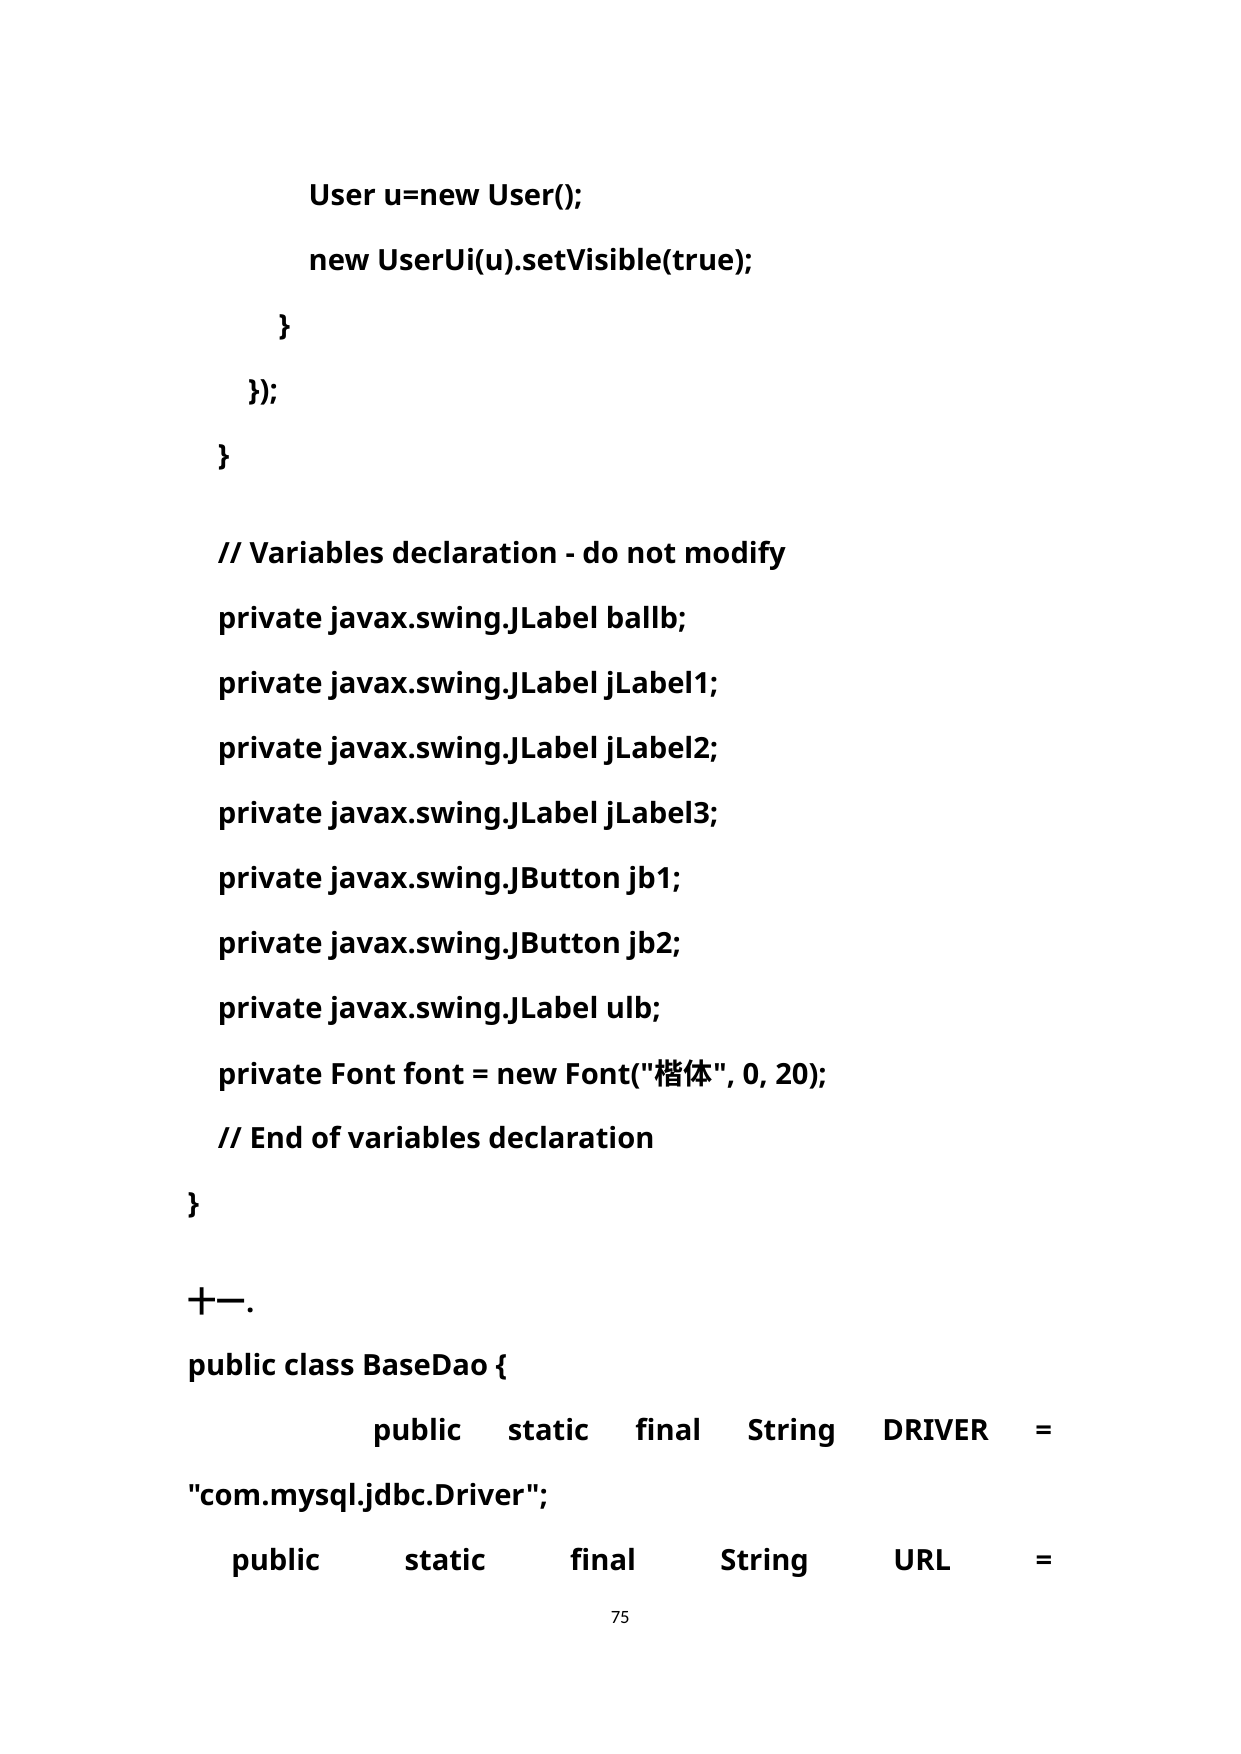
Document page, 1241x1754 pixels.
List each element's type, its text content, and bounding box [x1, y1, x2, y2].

text public class BaseDao { [187, 1332, 1053, 1397]
text private javax.swing.JButton jb2; [187, 909, 1053, 974]
text private javax.swing.JLabel jLabel2; [187, 714, 1053, 779]
text 十一. [187, 1267, 1053, 1332]
text public static final String DRIVER = "com.mysql.jdbc.Driver"; [187, 1397, 1053, 1527]
text private javax.swing.JLabel ulb; [187, 974, 1053, 1039]
text // End of variables declaration [187, 1104, 1053, 1169]
text } [187, 1169, 1053, 1234]
text private javax.swing.JLabel jLabel3; [187, 779, 1053, 844]
text // Variables declaration - do not modify [187, 519, 1053, 584]
text private javax.swing.JLabel jLabel1; [187, 649, 1053, 714]
text new UserUi(u).setVisible(true); [187, 227, 1053, 292]
text private javax.swing.JLabel ballb; [187, 584, 1053, 649]
text private javax.swing.JButton jb1; [187, 844, 1053, 909]
text User u=new User(); [187, 162, 1053, 227]
text } [187, 292, 1053, 357]
text private Font font = new Font("楷体", 0, 20); [187, 1039, 1053, 1104]
text }); [187, 357, 1053, 422]
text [187, 1527, 1053, 1592]
text } [187, 422, 1053, 487]
